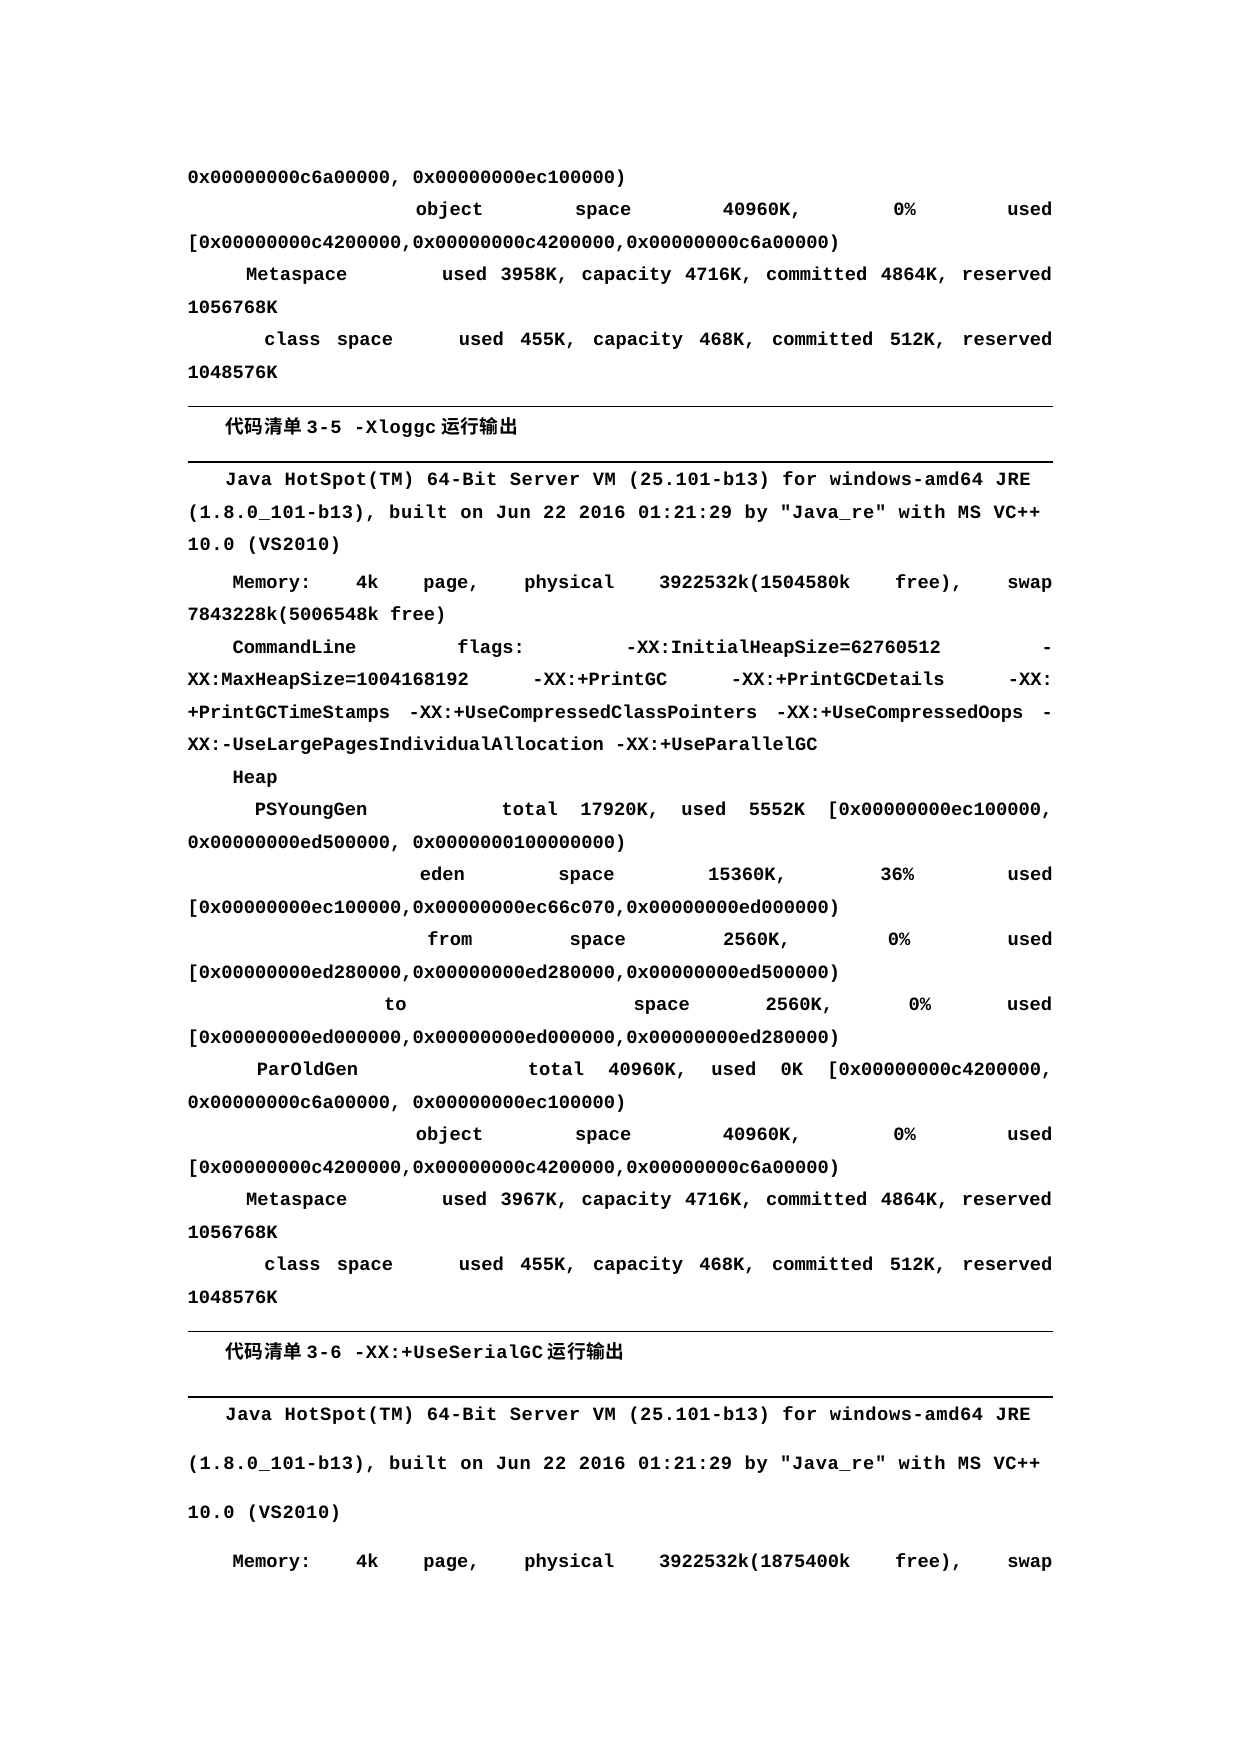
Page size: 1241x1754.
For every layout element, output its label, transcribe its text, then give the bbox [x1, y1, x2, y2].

text Java HotSpot(TM) 64-Bit Server VM (25.101-b13) for windows-amd64 JRE (1.8.0_101-b13), built on Jun 22 2016 01:21:29 by "Java_re" with MS VC++ 10.0 (VS2010) [187, 462, 1053, 562]
text class space used 455K, capacity 468K, committed 512K, reserved 1048576K [187, 324, 1053, 389]
text Memory: 4k page, physical 3922532k(1504580k free), swap 7843228k(5006548k free) [187, 567, 1053, 632]
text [187, 162, 1053, 194]
text CommandLine flags: -XX:InitialHeapSize=62760512 -XX:MaxHeapSize=1004168192 -XX:+PrintGC -XX:+PrintGCDetails -XX:+PrintGCTimeStamps -XX:+UseCompressedClassPointers -XX:+UseCompressedOops -XX:-UseLargePagesIndividualAllocation -XX:+UseParallelGC [187, 632, 1053, 762]
text Metaspace used 3958K, capacity 4716K, committed 4864K, reserved 1056768K [187, 259, 1053, 324]
text Java HotSpot(TM) 64-Bit Server VM (25.101-b13) for windows-amd64 JRE (1.8.0_101-b13), built on Jun 22 2016 01:21:29 by "Java_re" with MS VC++ 10.0 (VS2010) [187, 1397, 1053, 1529]
text 代码清单3-5 -Xloggc运行输出 [187, 407, 1053, 441]
text Heap [187, 762, 1053, 794]
text from space 2560K, 0% used [0x00000000ed280000,0x00000000ed280000,0x00000000ed500000) [187, 924, 1053, 989]
text object space 40960K, 0% used [0x00000000c4200000,0x00000000c4200000,0x00000000c6a00000) [187, 1119, 1053, 1184]
text Metaspace used 3967K, capacity 4716K, committed 4864K, reserved 1056768K [187, 1184, 1053, 1249]
text eden space 15360K, 36% used [0x00000000ec100000,0x00000000ec66c070,0x00000000ed000000) [187, 859, 1053, 924]
text object space 40960K, 0% used [0x00000000c4200000,0x00000000c4200000,0x00000000c6a00000) [187, 194, 1053, 259]
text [187, 1547, 1053, 1579]
text class space used 455K, capacity 468K, committed 512K, reserved 1048576K [187, 1249, 1053, 1314]
text ParOldGen total 40960K, used 0K [0x00000000c4200000, 0x00000000c6a00000, 0x00000000ec100000) [187, 1054, 1053, 1119]
text to space 2560K, 0% used [0x00000000ed000000,0x00000000ed000000,0x00000000ed280000) [187, 989, 1053, 1054]
text PSYoungGen total 17920K, used 5552K [0x00000000ec100000, 0x00000000ed500000, 0x0000000100000000) [187, 794, 1053, 859]
text 代码清单3-6 -XX:+UseSerialGC运行输出 [187, 1332, 1053, 1366]
